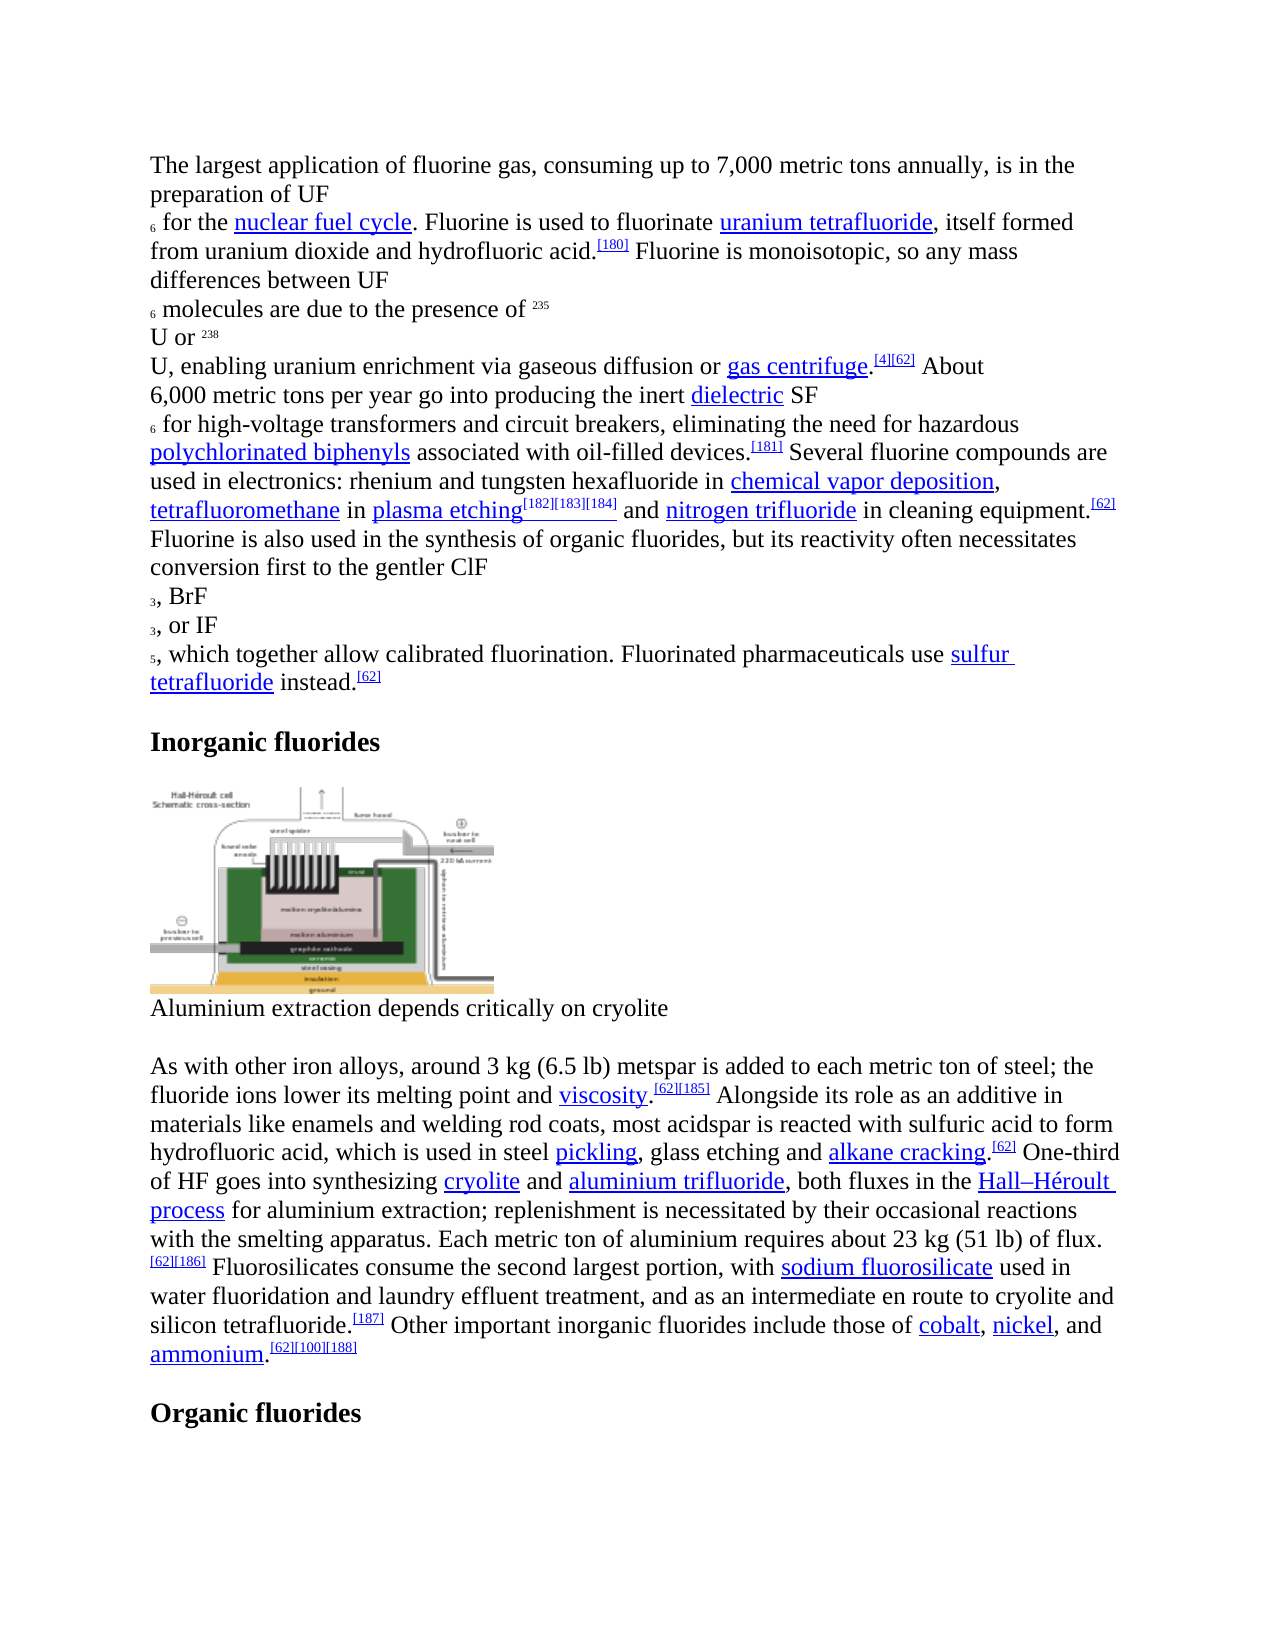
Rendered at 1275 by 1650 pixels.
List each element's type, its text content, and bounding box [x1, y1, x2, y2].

text Organic fluorides [150, 1397, 1125, 1429]
text Inorganic fluorides [150, 725, 1125, 758]
text Aluminium extraction depends critically on cryolite [150, 993, 1125, 1022]
text As with other iron alloys, around 3 kg (6.5 lb) metspar is added to each metric ton of steel; the fluoride ions lower its melting point and viscosity.[62][185] Alongside its role as an additive in materials like enamels and welding rod coats, most acidspar is reacted with sulfuric acid to form hydrofluoric acid, which is used in steel pickling, glass etching and alkane cracking.[62] One-third of HF goes into synthesizing cryolite and aluminium trifluoride, both fluxes in the Hall–Héroult process for aluminium extraction; replenishment is necessitated by their occasional reactions with the smelting apparatus. Each metric ton of aluminium requires about 23 kg (51 lb) of flux.[62][186] Fluorosilicates consume the second largest portion, with sodium fluorosilicate used in water fluoridation and laundry effluent treatment, and as an intermediate en route to cryolite and silicon tetrafluoride.[187] Other important inorganic fluorides include those of cobalt, nickel, and ammonium.[62][100][188] [150, 1051, 1125, 1367]
text The largest application of fluorine gas, consuming up to 7,000 metric tons annually, is in the preparation of UF 6 for the nuclear fuel cycle. Fluorine is used to fluorinate uranium tetrafluoride, itself formed from uranium dioxide and hydrofluoric acid.[180] Fluorine is monoisotopic, so any mass differences between UF 6 molecules are due to the presence of 235 U or 238 U, enabling uranium enrichment via gaseous diffusion or gas centrifuge.[4][62] About 6,000 metric tons per year go into producing the inert dielectric SF 6 for high-voltage transformers and circuit breakers, eliminating the need for hazardous polychlorinated biphenyls associated with oil-filled devices.[181] Several fluorine compounds are used in electronics: rhenium and tungsten hexafluoride in chemical vapor deposition, tetrafluoromethane in plasma etching[182][183][184] and nitrogen trifluoride in cleaning equipment.[62] Fluorine is also used in the synthesis of organic fluorides, but its reactivity often necessitates conversion first to the gentler ClF 3, BrF 3, or IF 5, which together allow calibrated fluorination. Fluorinated pharmaceuticals use sulfur tetrafluoride instead.[62] [150, 150, 1125, 696]
picture [150, 787, 494, 994]
